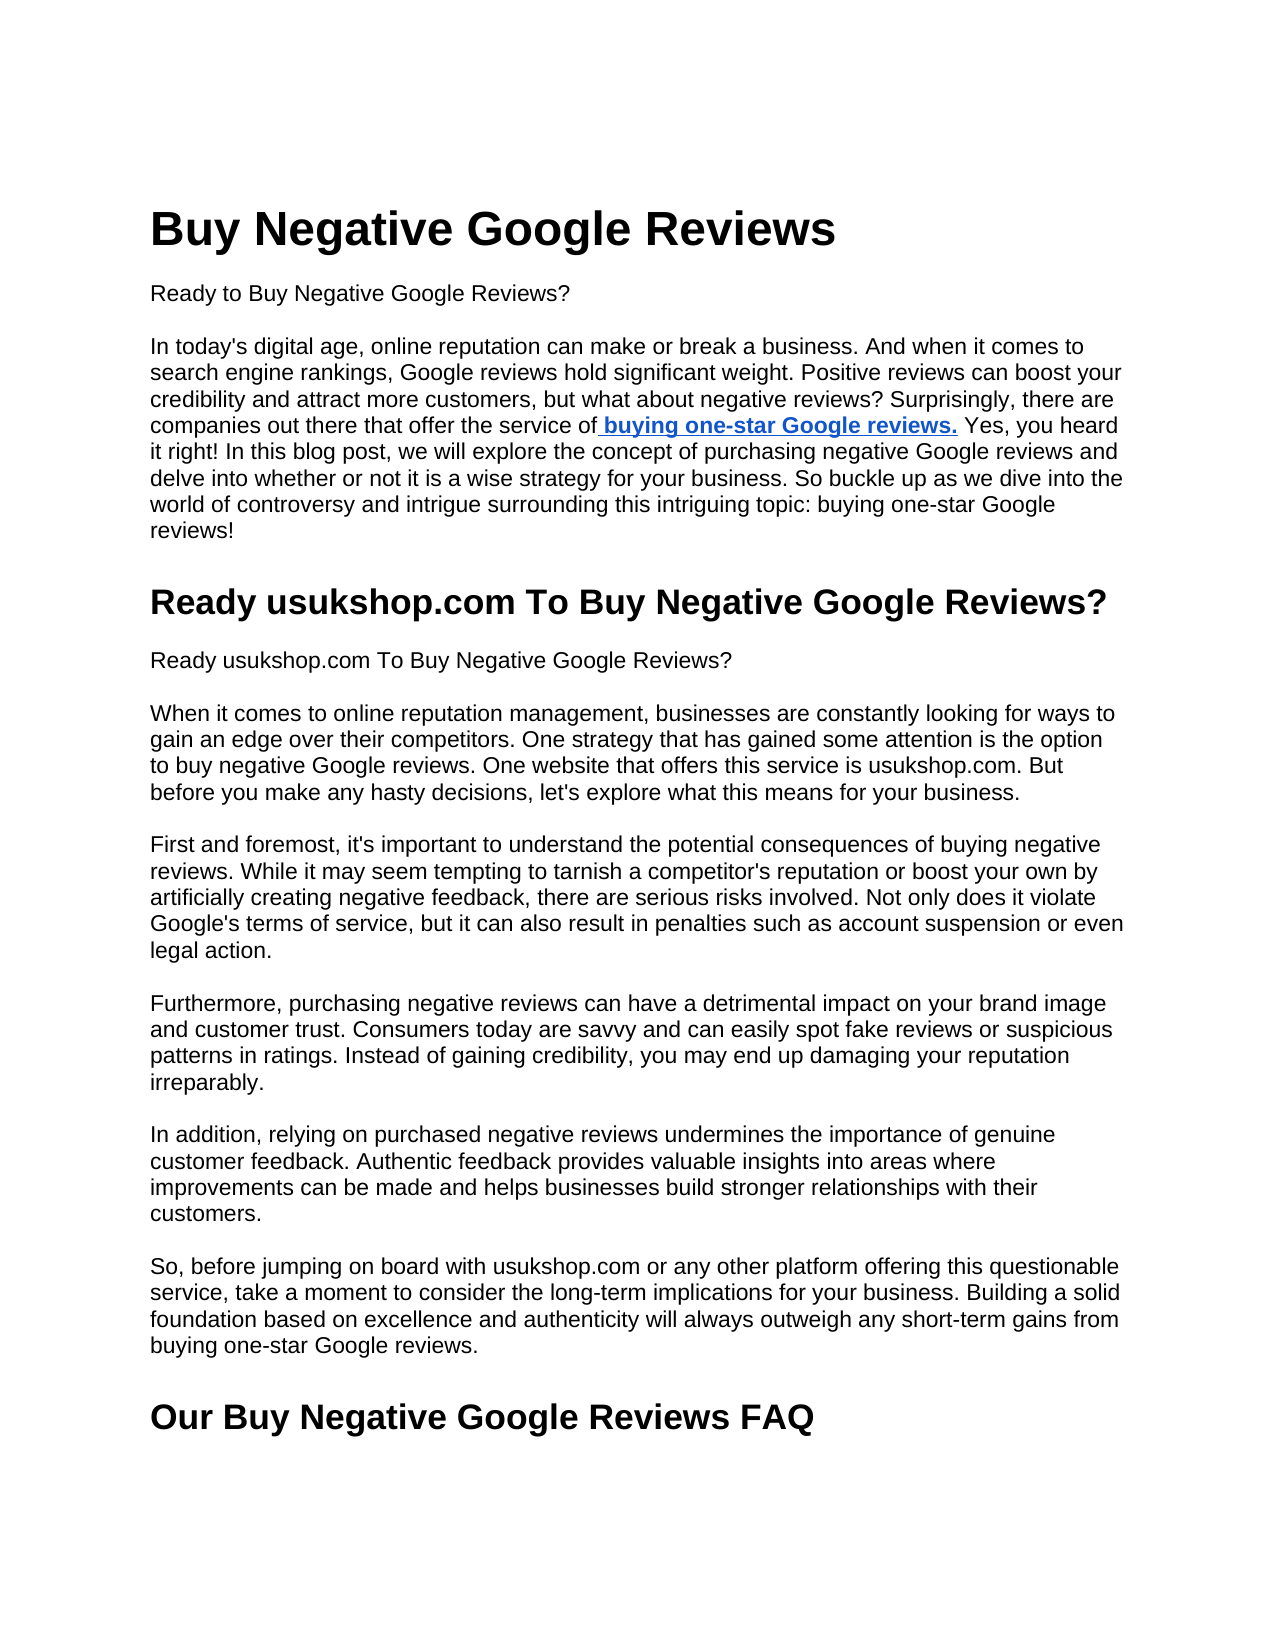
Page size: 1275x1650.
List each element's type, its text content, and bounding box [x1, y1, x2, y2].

subtitle Ready usukshop.com To Buy Negative Google Reviews? [150, 581, 1125, 622]
subtitle Buy Negative Google Reviews [150, 200, 1125, 255]
text Ready usukshop.com To Buy Negative Google Reviews? When it comes to online reputation management, businesses are constantly looking for ways to gain an edge over their competitors. One strategy that has gained some attention is the option to buy negative Google reviews. One website that offers this service is usukshop.com. But before you make any hasty decisions, let's explore what this means for your business. First and foremost, it's important to understand the potential consequences of buying negative reviews. While it may seem tempting to tarnish a competitor's reputation or boost your own by artificially creating negative feedback, there are serious risks involved. Not only does it violate Google's terms of service, but it can also result in penalties such as account suspension or even legal action. Furthermore, purchasing negative reviews can have a detrimental impact on your brand image and customer trust. Consumers today are savvy and can easily spot fake reviews or suspicious patterns in ratings. Instead of gaining credibility, you may end up damaging your reputation irreparably. In addition, relying on purchased negative reviews undermines the importance of genuine customer feedback. Authentic feedback provides valuable insights into areas where improvements can be made and helps businesses build stronger relationships with their customers. So, before jumping on board with usukshop.com or any other platform offering this questionable service, take a moment to consider the long-term implications for your business. Building a solid foundation based on excellence and authenticity will always outweigh any short-term gains from buying one-star Google reviews. [150, 647, 1125, 1358]
text Ready to Buy Negative Google Reviews? In today's digital age, online reputation can make or break a business. And when it comes to search engine rankings, Google reviews hold significant weight. Positive reviews can boost your credibility and attract more customers, but what about negative reviews? Surprisingly, there are companies out there that offer the service of buying one-star Google reviews. Yes, you heard it right! In this blog post, we will explore the concept of purchasing negative Google reviews and delve into whether or not it is a wise strategy for your business. So buckle up as we dive into the world of controversy and intrigue surrounding this intriguing topic: buying one-star Google reviews! [150, 280, 1125, 544]
subtitle Our Buy Negative Google Reviews FAQ [150, 1396, 1125, 1437]
